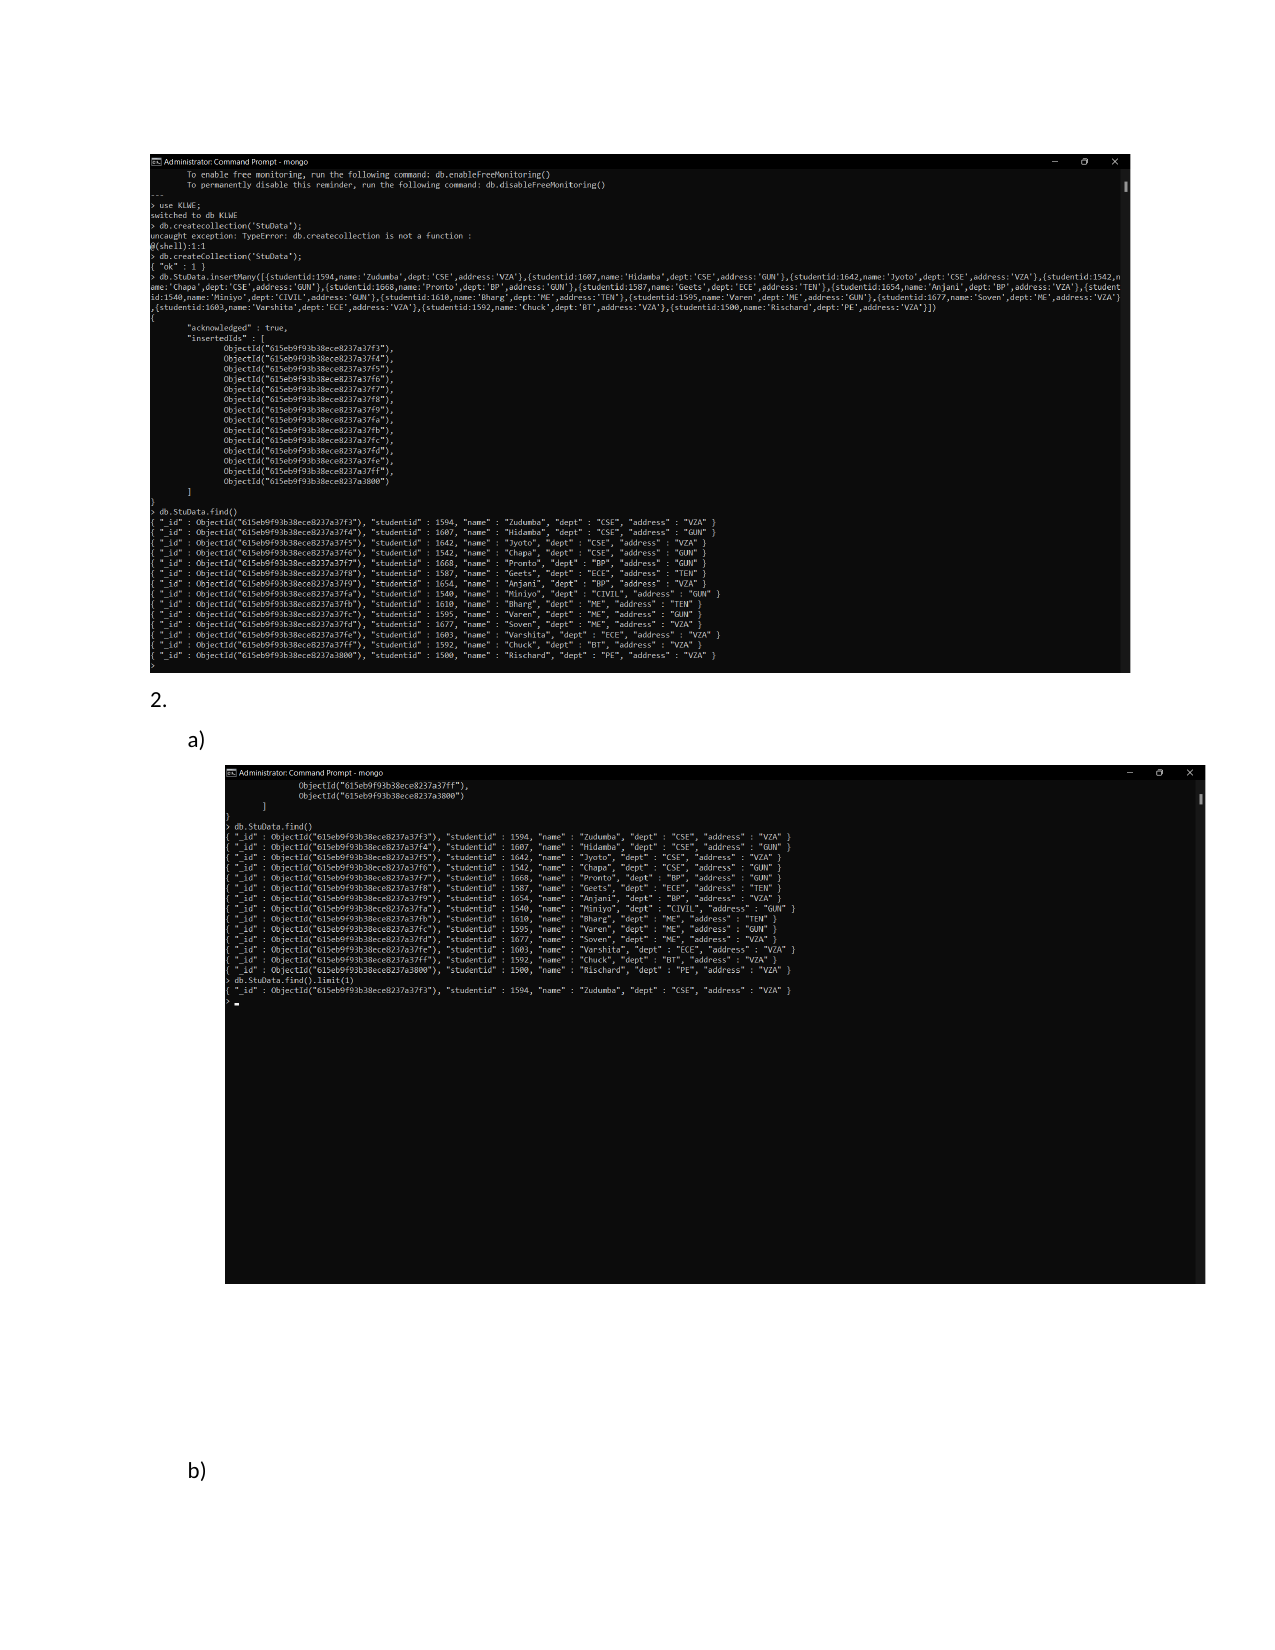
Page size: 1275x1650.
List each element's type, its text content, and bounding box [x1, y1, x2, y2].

picture [150, 154, 1131, 673]
picture [225, 765, 1206, 1284]
text 2. [150, 685, 1130, 713]
